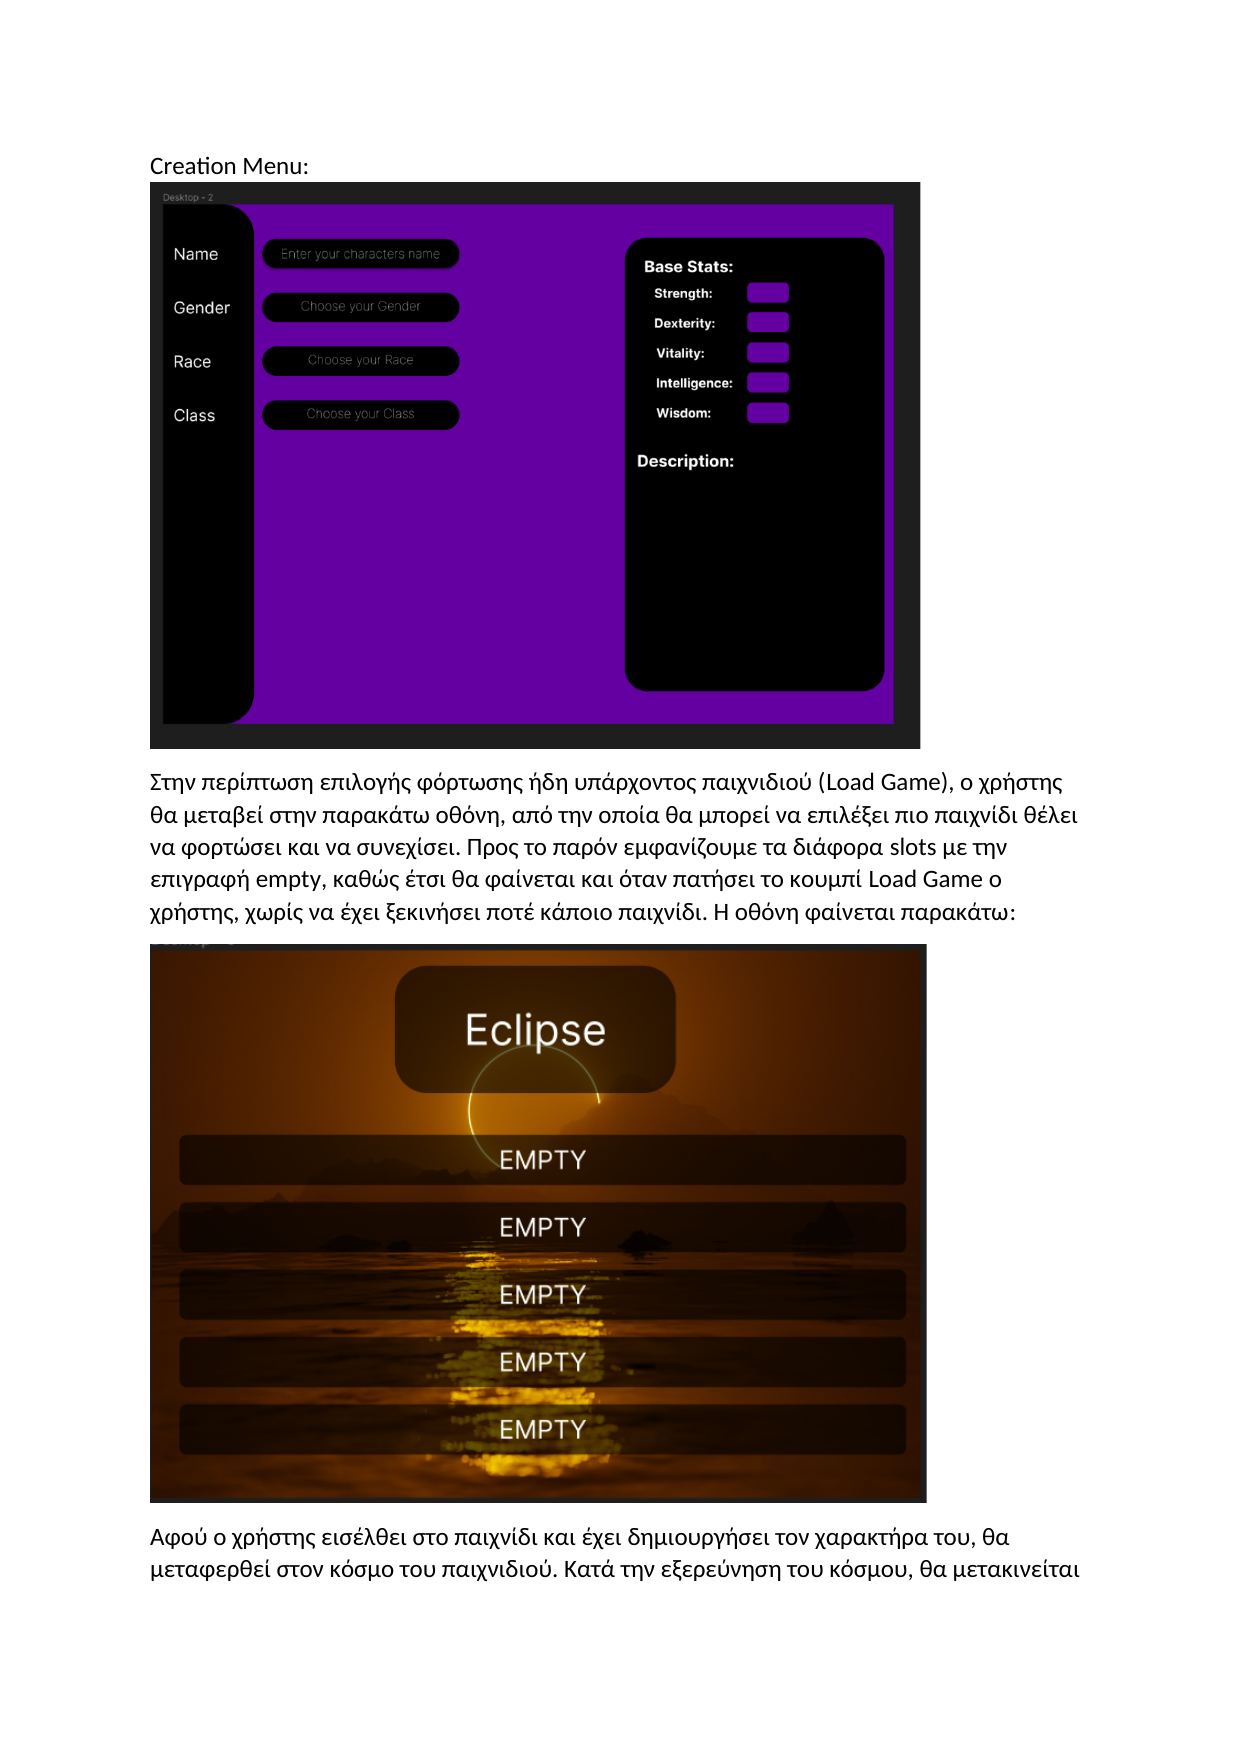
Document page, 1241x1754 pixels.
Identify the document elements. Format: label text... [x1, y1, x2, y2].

picture [150, 944, 927, 1503]
picture [150, 182, 921, 749]
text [150, 150, 1090, 748]
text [150, 1521, 1090, 1584]
text Στην περίπτωση επιλογής φόρτωσης ήδη υπάρχοντος παιχνιδιού (Load Game), ο χρήστης θα μεταβεί στην παρακάτω οθόνη, από την οποία θα μπορεί να επιλέξει πιο παιχνίδι θέλει να φορτώσει και να συνεχίσει. Προς το παρόν εμφανίζουμε τα διάφορα slots με την επιγραφή empty, καθώς έτσι θα φαίνεται και όταν πατήσει το κουμπί Load Game ο χρήστης, χωρίς να έχει ξεκινήσει ποτέ κάποιο παιχνίδι. Η οθόνη φαίνεται παρακάτω: [150, 767, 1090, 926]
